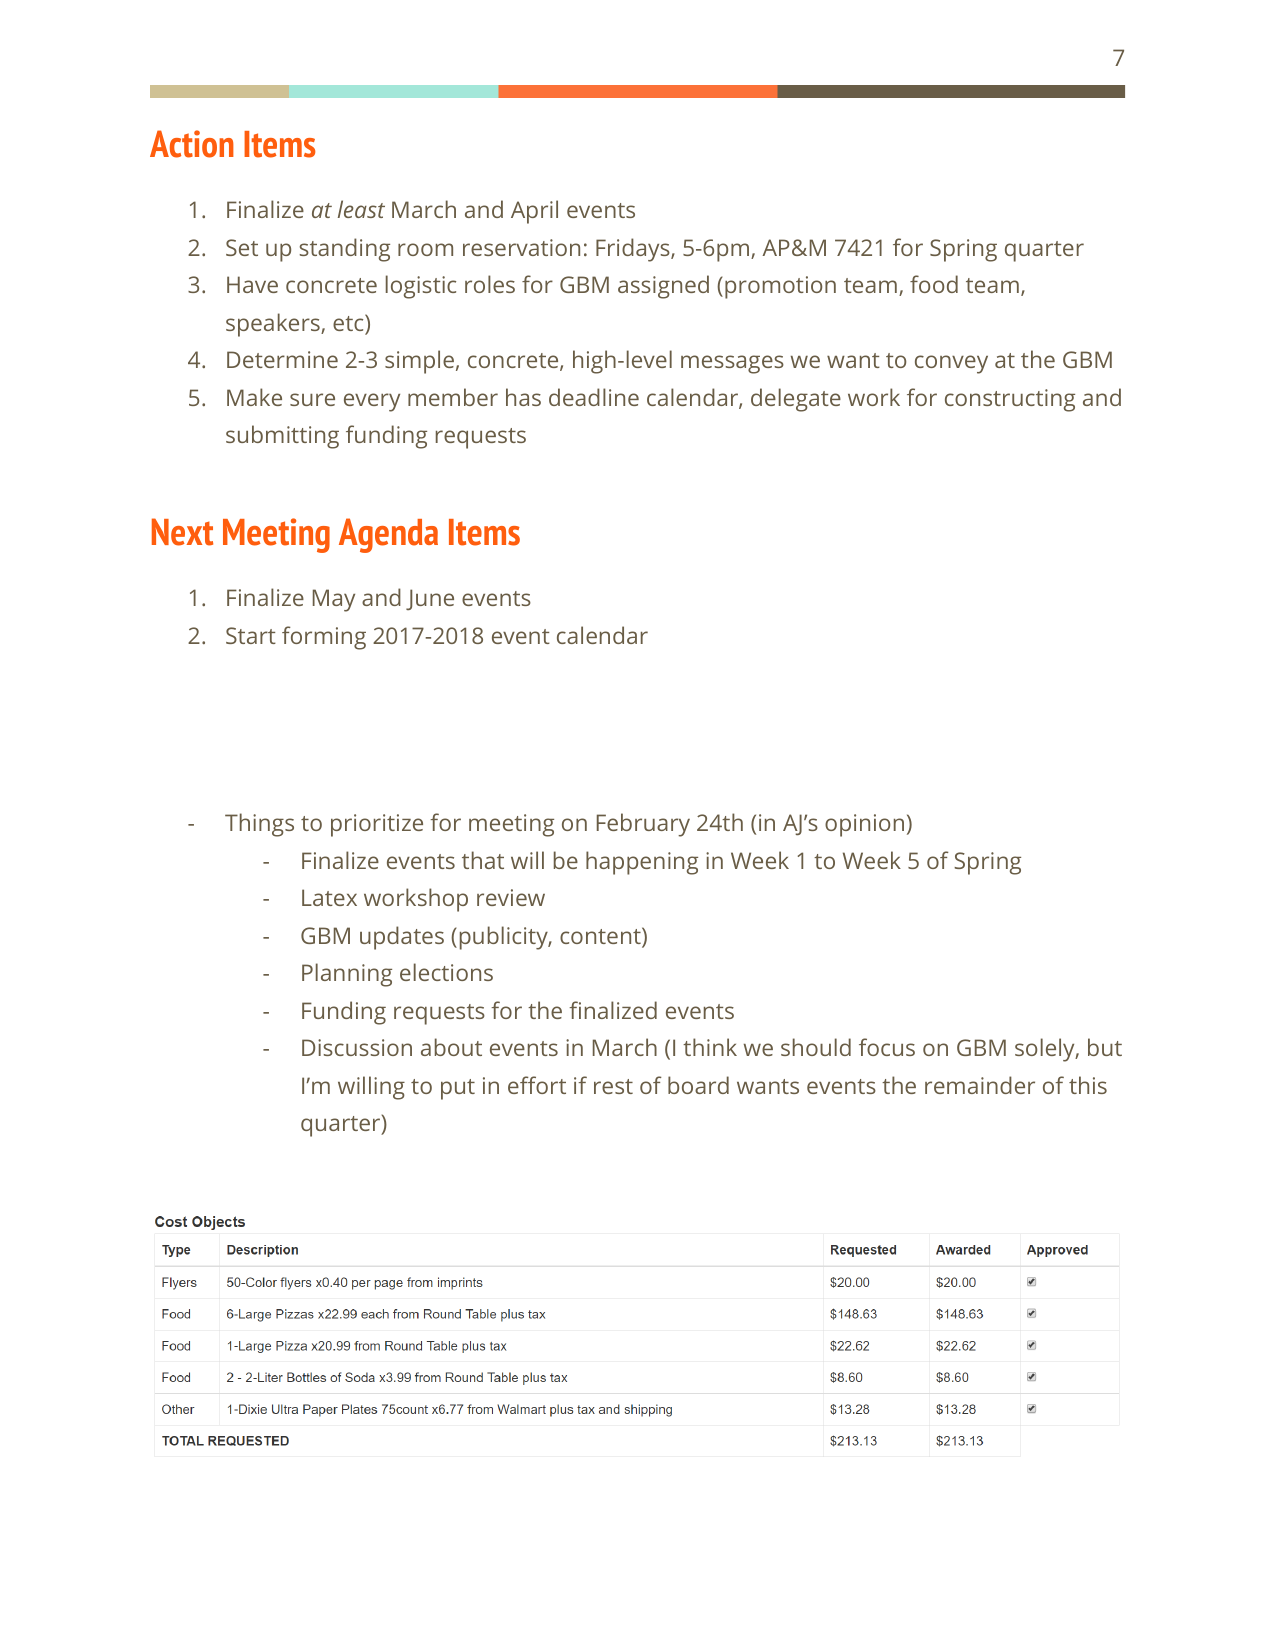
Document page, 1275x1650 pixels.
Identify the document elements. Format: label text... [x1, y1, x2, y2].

list Funding requests for the finalized events [262, 995, 1125, 1026]
list GBM updates (publicity, content) [262, 920, 1125, 951]
list Discussion about events in March (I think we should focus on GBM solely, but I’m willing to put in effort if rest of board wants events the remainder of this quarter) [262, 1032, 1125, 1138]
list Finalize May and June events [187, 582, 1125, 613]
list Set up standing room reservation: Fridays, 5-6pm, AP&M 7421 for Spring quarter [187, 232, 1125, 263]
list Finalize events that will be happening in Week 1 to Week 5 of Spring [262, 845, 1125, 876]
list Things to prioritize for meeting on February 24th (in AJ’s opinion) [187, 807, 1125, 838]
list Planning elections [262, 957, 1125, 988]
list Have concrete logistic roles for GBM assigned (promotion team, food team, speakers, etc) [187, 269, 1125, 338]
list Finalize at least March and April events [187, 194, 1125, 226]
subtitle Next Meeting Agenda Items [150, 507, 1125, 555]
list Latex workshop review [262, 882, 1125, 913]
list Determine 2-3 simple, concrete, high-level messages we want to convey at the GBM [187, 344, 1125, 376]
picture [150, 1207, 1125, 1487]
list Make sure every member has deadline calendar, delegate work for constructing and submitting funding requests [187, 382, 1125, 451]
picture [150, 85, 1125, 98]
subtitle Action Items [150, 119, 1125, 167]
list Start forming 2017-2018 event calendar [187, 620, 1125, 651]
